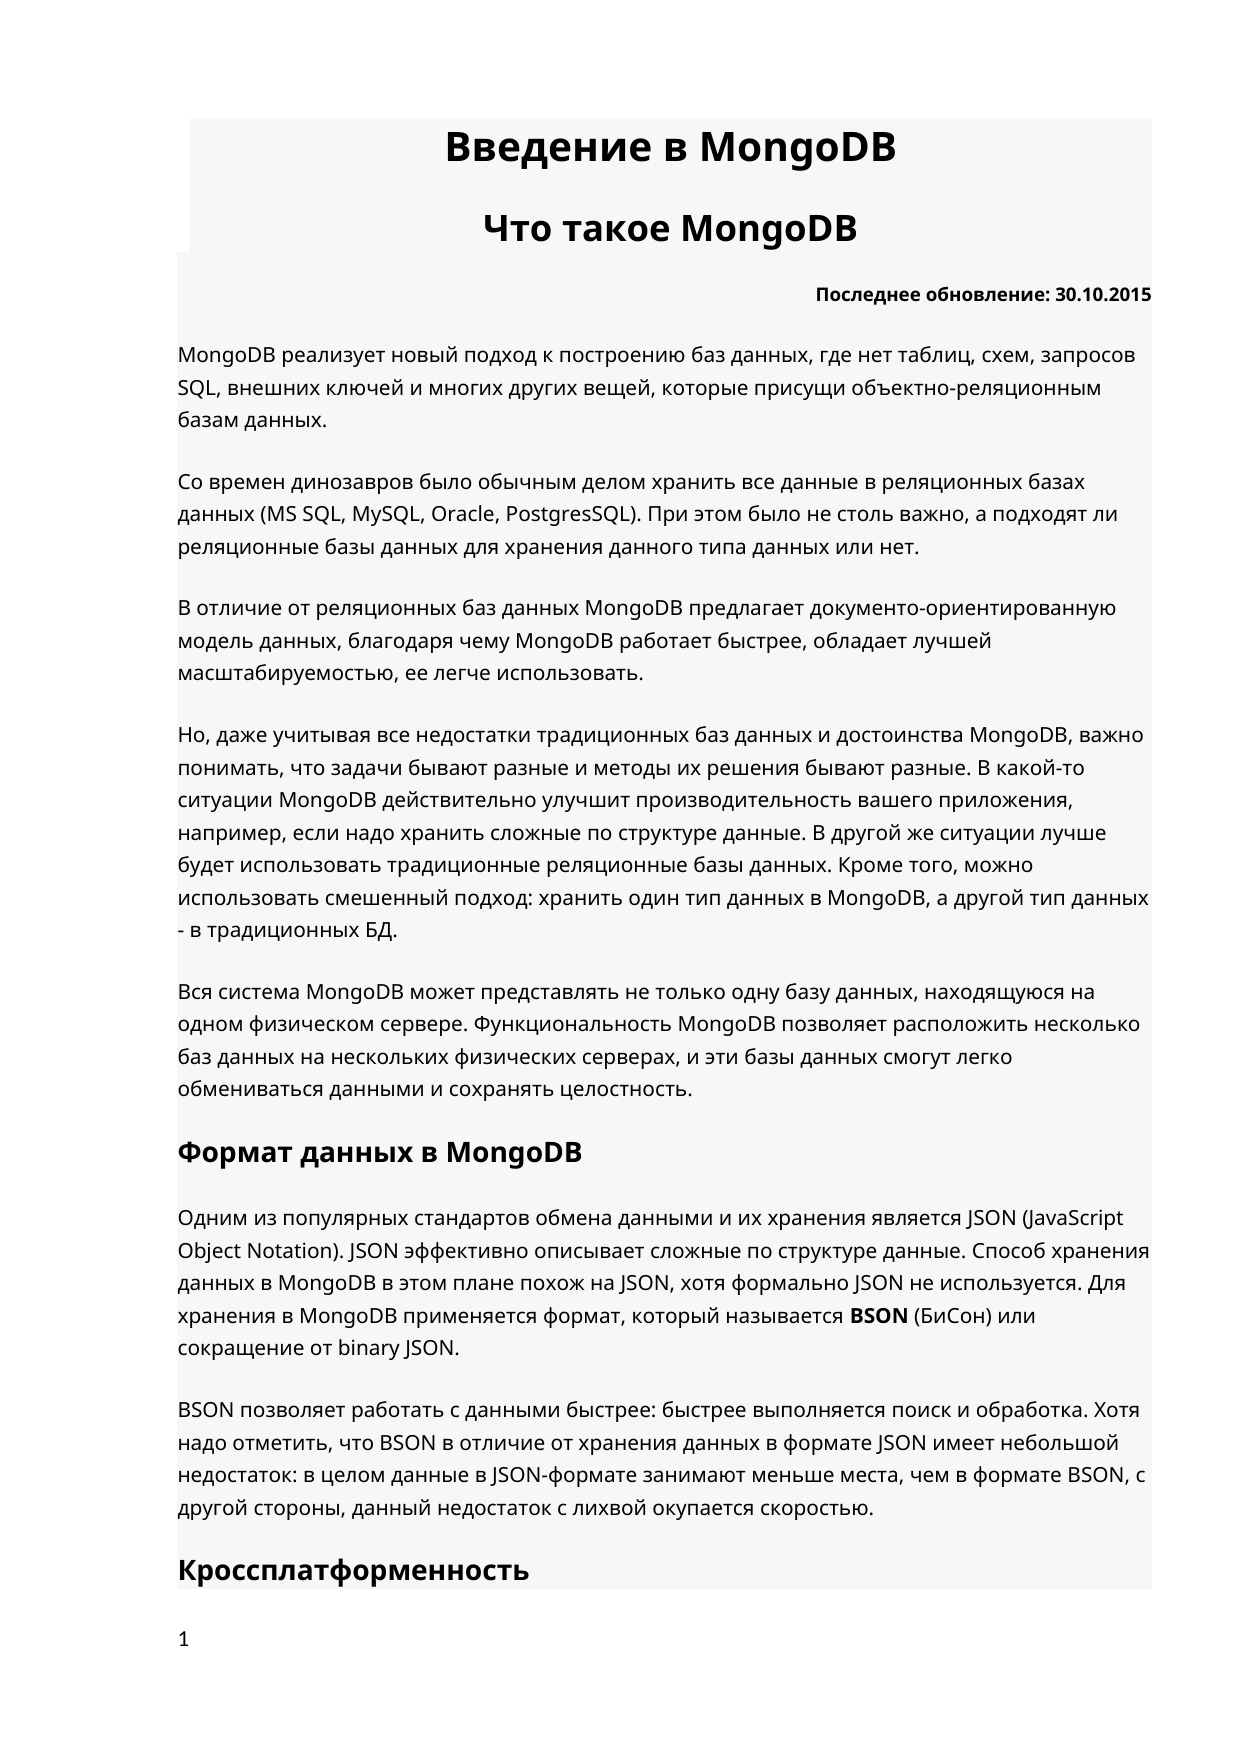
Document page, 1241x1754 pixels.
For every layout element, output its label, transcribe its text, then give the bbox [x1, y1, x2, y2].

text В отличие от реляционных баз данных MongoDB предлагает документо-ориентированную модель данных, благодаря чему MongoDB работает быстрее, обладает лучшей масштабируемостью, ее легче использовать. [177, 589, 1152, 687]
text Со времен динозавров было обычным делом хранить все данные в реляционных базах данных (MS SQL, MySQL, Oracle, PostgresSQL). При этом было не столь важно, а подходят ли реляционные базы данных для хранения данного типа данных или нет. [177, 463, 1152, 560]
text Что такое MongoDB [190, 203, 1152, 252]
text MongoDB реализует новый подход к построению баз данных, где нет таблиц, схем, запросов SQL, внешних ключей и многих других вещей, которые присущи объектно-реляционным базам данных. [177, 336, 1152, 434]
text BSON позволяет работать с данными быстрее: быстрее выполняется поиск и обработка. Хотя надо отметить, что BSON в отличие от хранения данных в формате JSON имеет небольшой недостаток: в целом данные в JSON-формате занимают меньше места, чем в формате BSON, с другой стороны, данный недостаток с лихвой окупается скоростью. [177, 1391, 1152, 1521]
text Введение в MongoDB [190, 118, 1152, 173]
text Вся система MongoDB может представлять не только одну базу данных, находящуюся на одном физическом сервере. Функциональность MongoDB позволяет расположить несколько баз данных на нескольких физических серверах, и эти базы данных смогут легко обмениваться данными и сохранять целостность. [177, 973, 1152, 1103]
text Формат данных в MongoDB [177, 1132, 1152, 1170]
text Последнее обновление: 30.10.2015 [177, 281, 1152, 307]
text Кроссплатформенность [177, 1550, 1152, 1589]
text Одним из популярных стандартов обмена данными и их хранения является JSON (JavaScript Object Notation). JSON эффективно описывает сложные по структуре данные. Способ хранения данных в MongoDB в этом плане похож на JSON, хотя формально JSON не используется. Для хранения в MongoDB применяется формат, который называется BSON (БиСон) или сокращение от binary JSON. [177, 1199, 1152, 1362]
text Но, даже учитывая все недостатки традиционных баз данных и достоинства MongoDB, важно понимать, что задачи бывают разные и методы их решения бывают разные. В какой-то ситуации MongoDB действительно улучшит производительность вашего приложения, например, если надо хранить сложные по структуре данные. В другой же ситуации лучше будет использовать традиционные реляционные базы данных. Кроме того, можно использовать смешенный подход: хранить один тип данных в MongoDB, а другой тип данных - в традиционных БД. [177, 716, 1152, 944]
